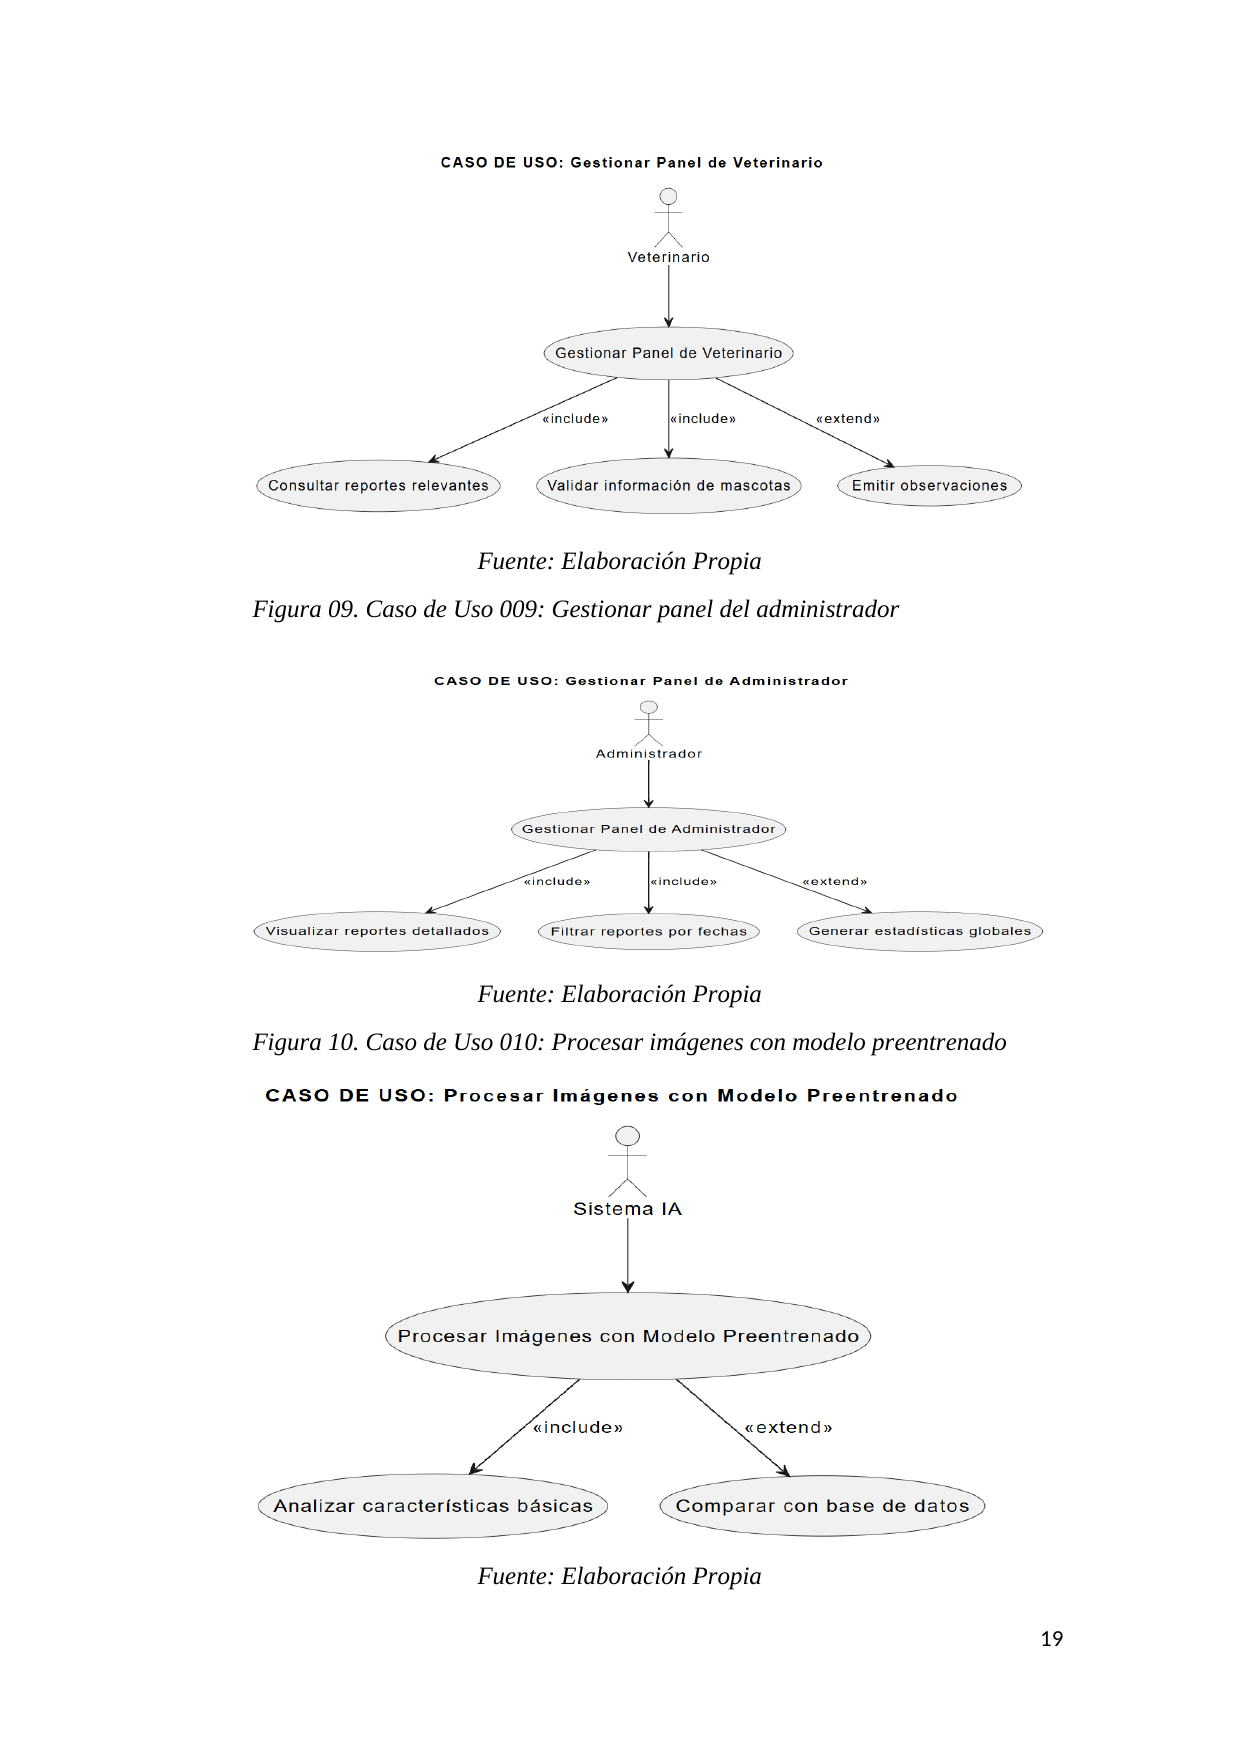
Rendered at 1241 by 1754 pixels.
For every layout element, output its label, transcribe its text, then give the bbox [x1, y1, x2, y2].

picture [252, 147, 1035, 528]
picture [252, 671, 1045, 961]
picture [252, 1075, 997, 1543]
text Figura 10. Caso de Uso 010: Procesar imágenes con modelo preentrenado [252, 1027, 1063, 1056]
text Fuente: Elaboración Propia [477, 1561, 1063, 1590]
text Figura 09. Caso de Uso 009: Gestionar panel del administrador [252, 594, 1063, 653]
text Fuente: Elaboración Propia [477, 546, 1063, 575]
text Fuente: Elaboración Propia [477, 979, 1063, 1008]
